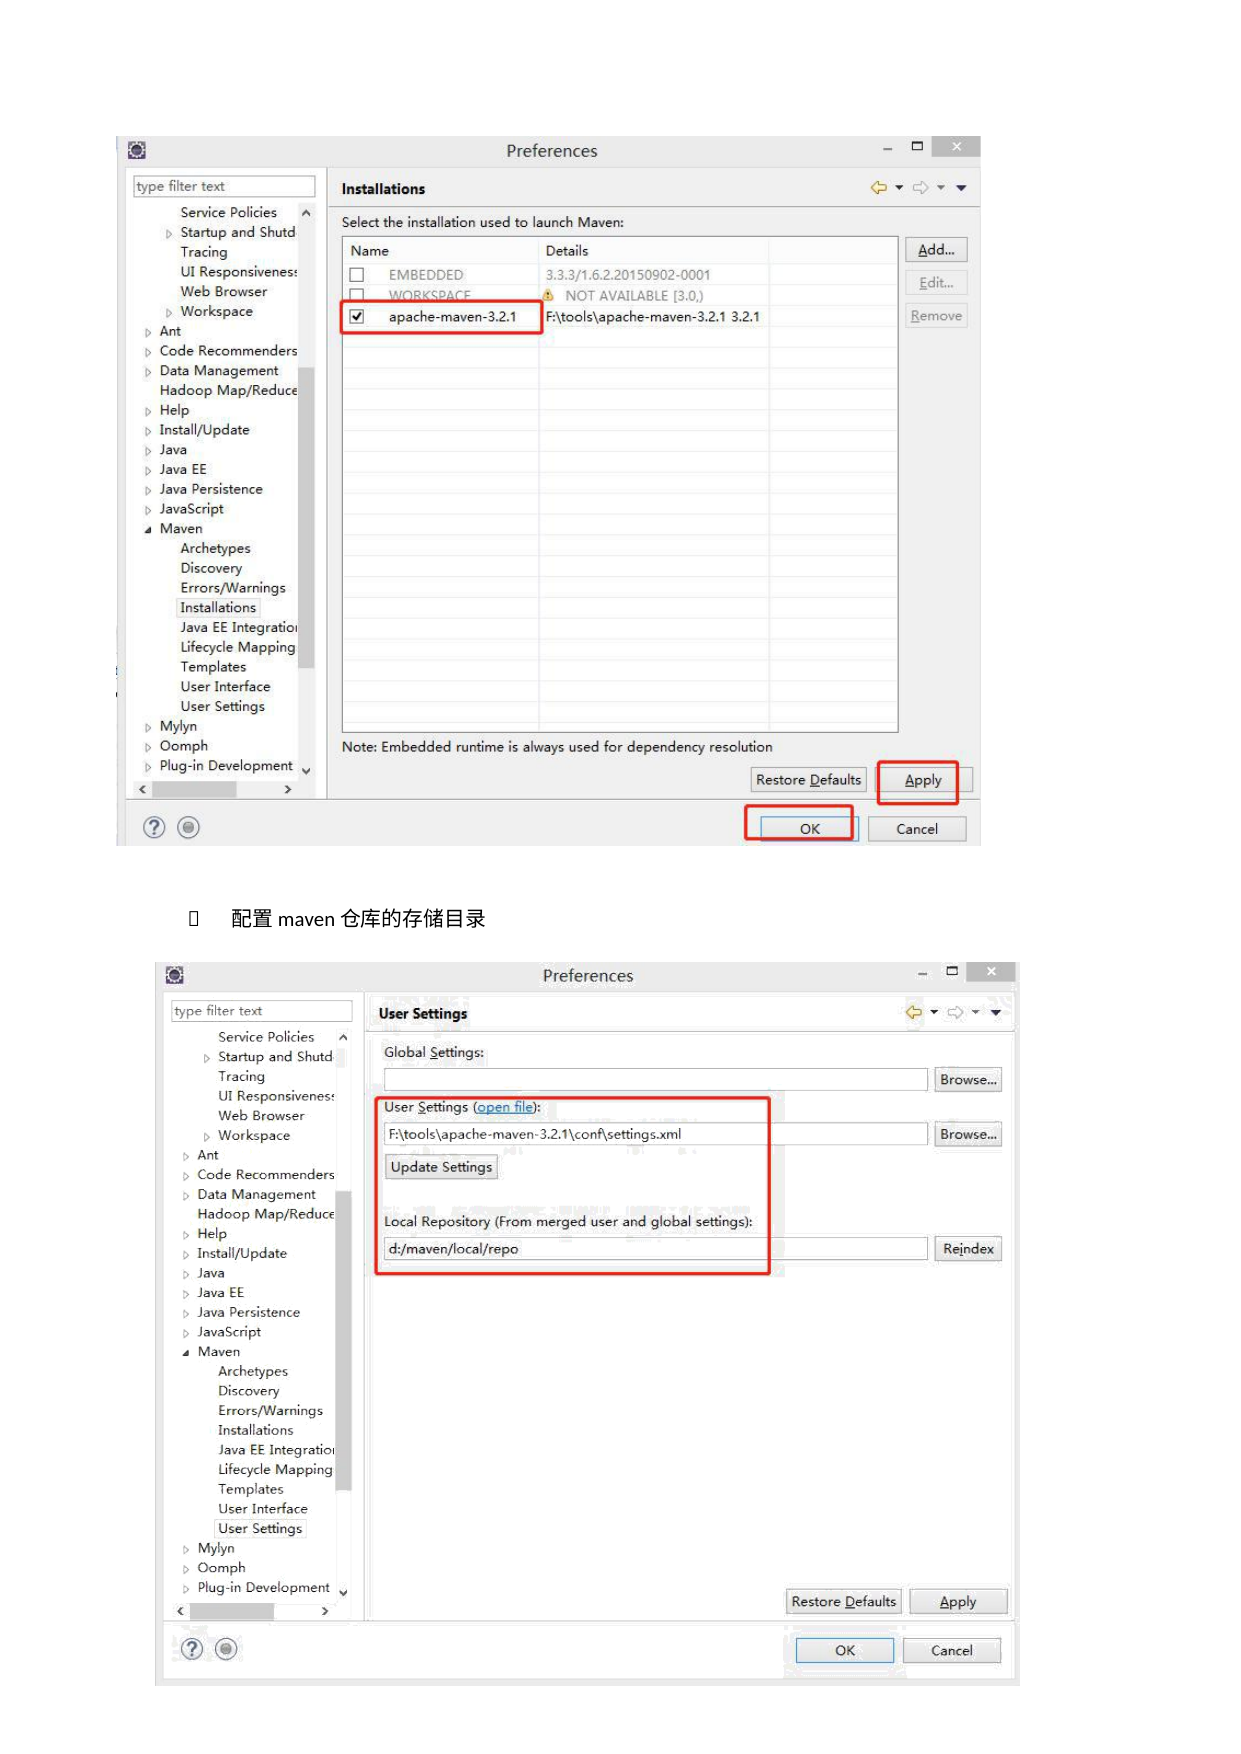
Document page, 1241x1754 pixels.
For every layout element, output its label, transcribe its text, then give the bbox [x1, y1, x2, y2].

picture [116, 136, 981, 846]
picture [155, 962, 1020, 1686]
list 配置 maven 仓库的存储目录 [187, 905, 1090, 931]
